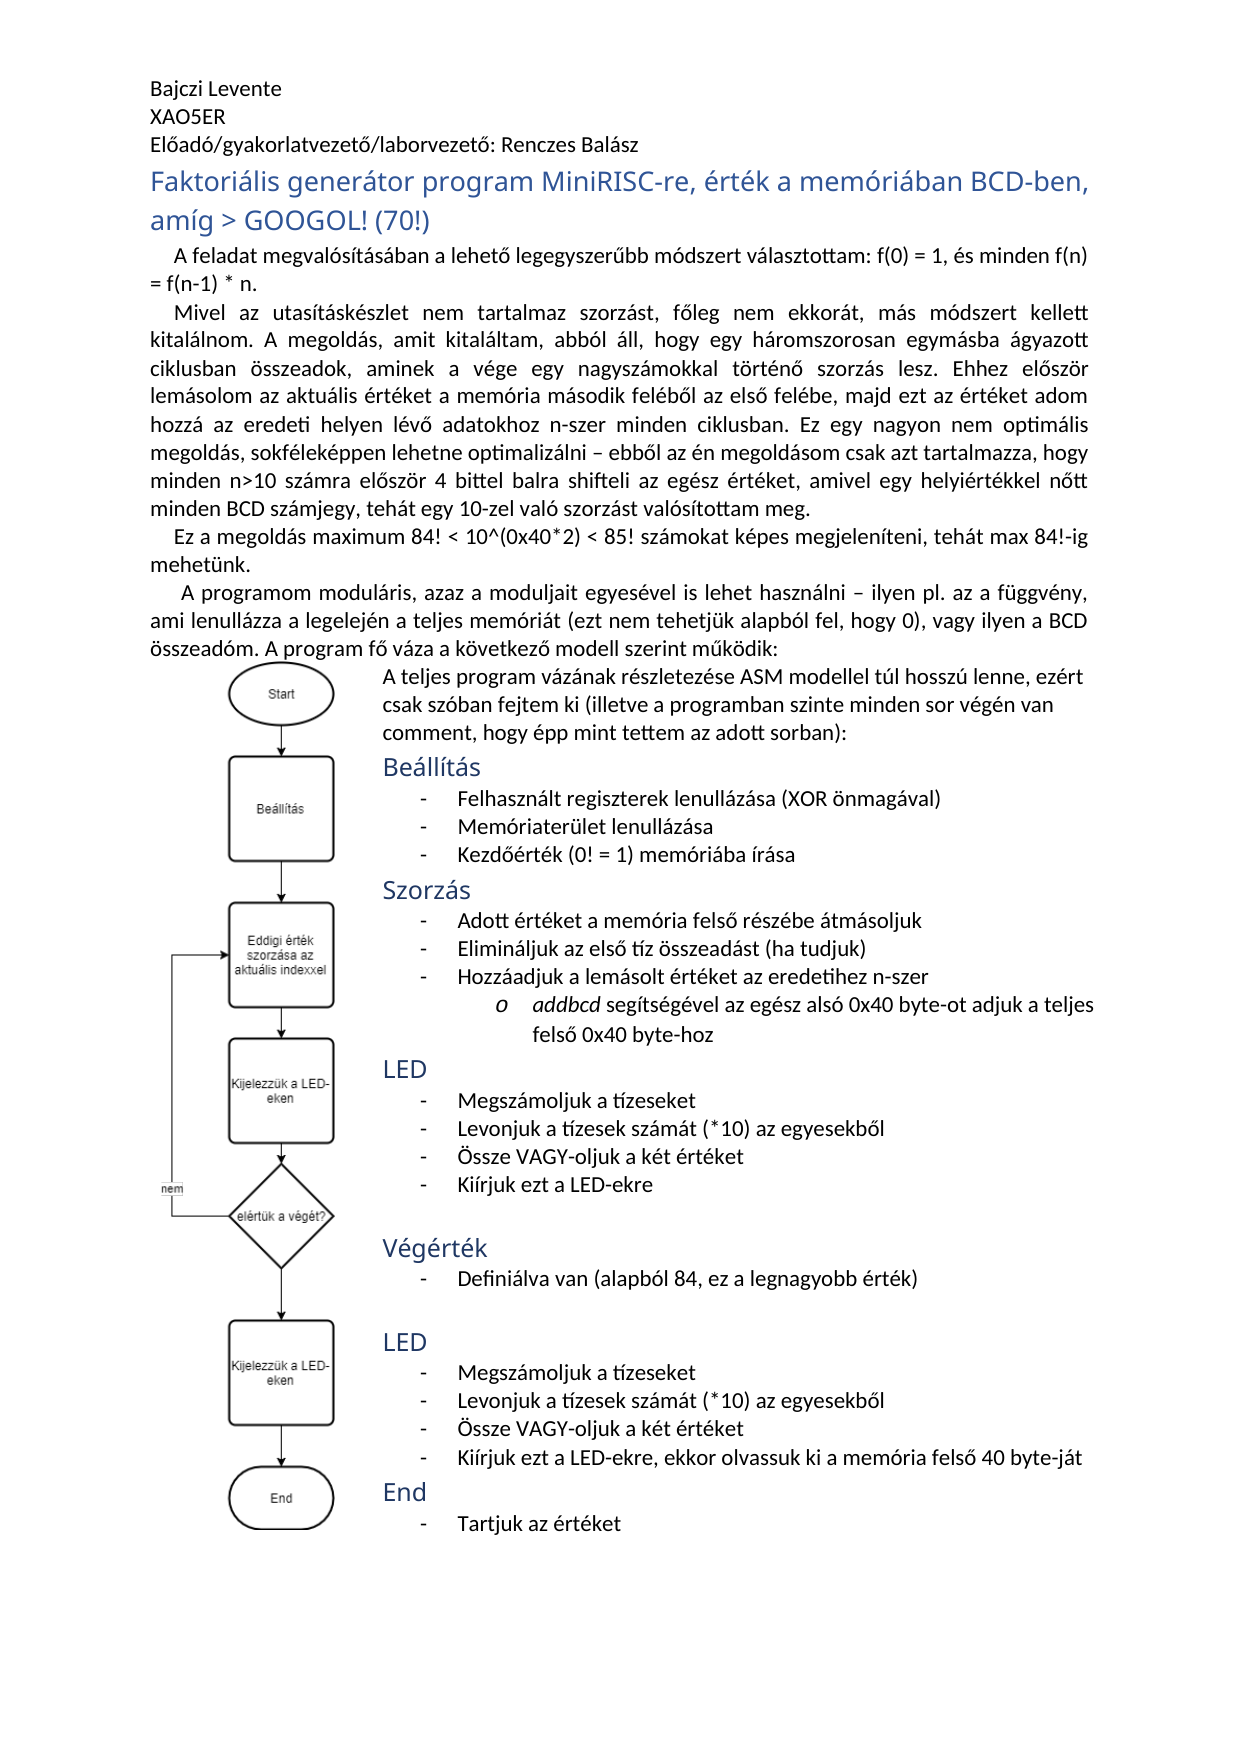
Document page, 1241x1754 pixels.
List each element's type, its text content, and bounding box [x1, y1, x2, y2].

table_header A teljes program vázának részletezése ASM modellel túl hosszú lenne, ezért csak szóban fejtem ki (illetve a programban szinte minden sor végén van comment, hogy épp mint tettem az adott sorban): Beállítás Felhasznált regiszterek lenullázása (XOR önmagával) Memóriaterület lenullázása Kezdőérték (0! = 1) memóriába írása Szorzás Adott értéket a memória felső részébe átmásoljuk Elimináljuk az első tíz összeadást (ha tudjuk) Hozzáadjuk a lemásolt értéket az eredetihez n-szer addbcd segítségével az egész alsó 0x40 byte-ot adjuk a teljes felső 0x40 byte-hoz LED Megszámoljuk a tízeseket Levonjuk a tízesek számát (*10) az egyesekből Össze VAGY-oljuk a két értéket Kiírjuk ezt a LED-ekre Végérték Definiálva van (alapból 84, ez a legnagyobb érték) LED Megszámoljuk a tízeseket Levonjuk a tízesek számát (*10) az egyesekből Össze VAGY-oljuk a két értéket Kiírjuk ezt a LED-ekre, ekkor olvassuk ki a memória felső 40 byte-ját End Tartjuk az értéket [371, 662, 1109, 1537]
picture [161, 661, 335, 1530]
subtitle Faktoriális generátor program MiniRISC-re, érték a memóriában BCD-ben, amíg > GOOGOL! (70!) [150, 162, 1090, 239]
text A feladat megvalósításában a lehető legegyszerűbb módszert választottam: f(0) = 1, és minden f(n) = f(n-1) * n. [150, 242, 1090, 298]
text A programom moduláris, azaz a moduljait egyesével is lehet használni – ilyen pl. az a függvény, ami lenullázza a legelején a teljes memóriát (ezt nem tehetjük alapból fel, hogy 0), vagy ilyen a BCD összeadóm. A program fő váza a következő modell szerint működik: [150, 578, 1090, 662]
text Mivel az utasításkészlet nem tartalmaz szorzást, főleg nem ekkorát, más módszert kellett kitalálnom. A megoldás, amit kitaláltam, abból áll, hogy egy háromszorosan egymásba ágyazott ciklusban összeadok, aminek a vége egy nagyszámokkal történő szorzás lesz. Ehhez először lemásolom az aktuális értéket a memória második feléből az első felébe, majd ezt az értéket adom hozzá az eredeti helyen lévő adatokhoz n-szer minden ciklusban. Ez egy nagyon nem optimális megoldás, sokféleképpen lehetne optimalizálni – ebből az én megoldásom csak azt tartalmazza, hogy minden n>10 számra először 4 bittel balra shifteli az egész értéket, amivel egy helyiértékkel nőtt minden BCD számjegy, tehát egy 10-zel való szorzást valósítottam meg. [150, 298, 1090, 522]
text Ez a megoldás maximum 84! < 10^(0x40*2) < 85! számokat képes megjeleníteni, tehát max 84!-ig mehetünk. [150, 522, 1090, 578]
table_header [150, 662, 371, 1537]
